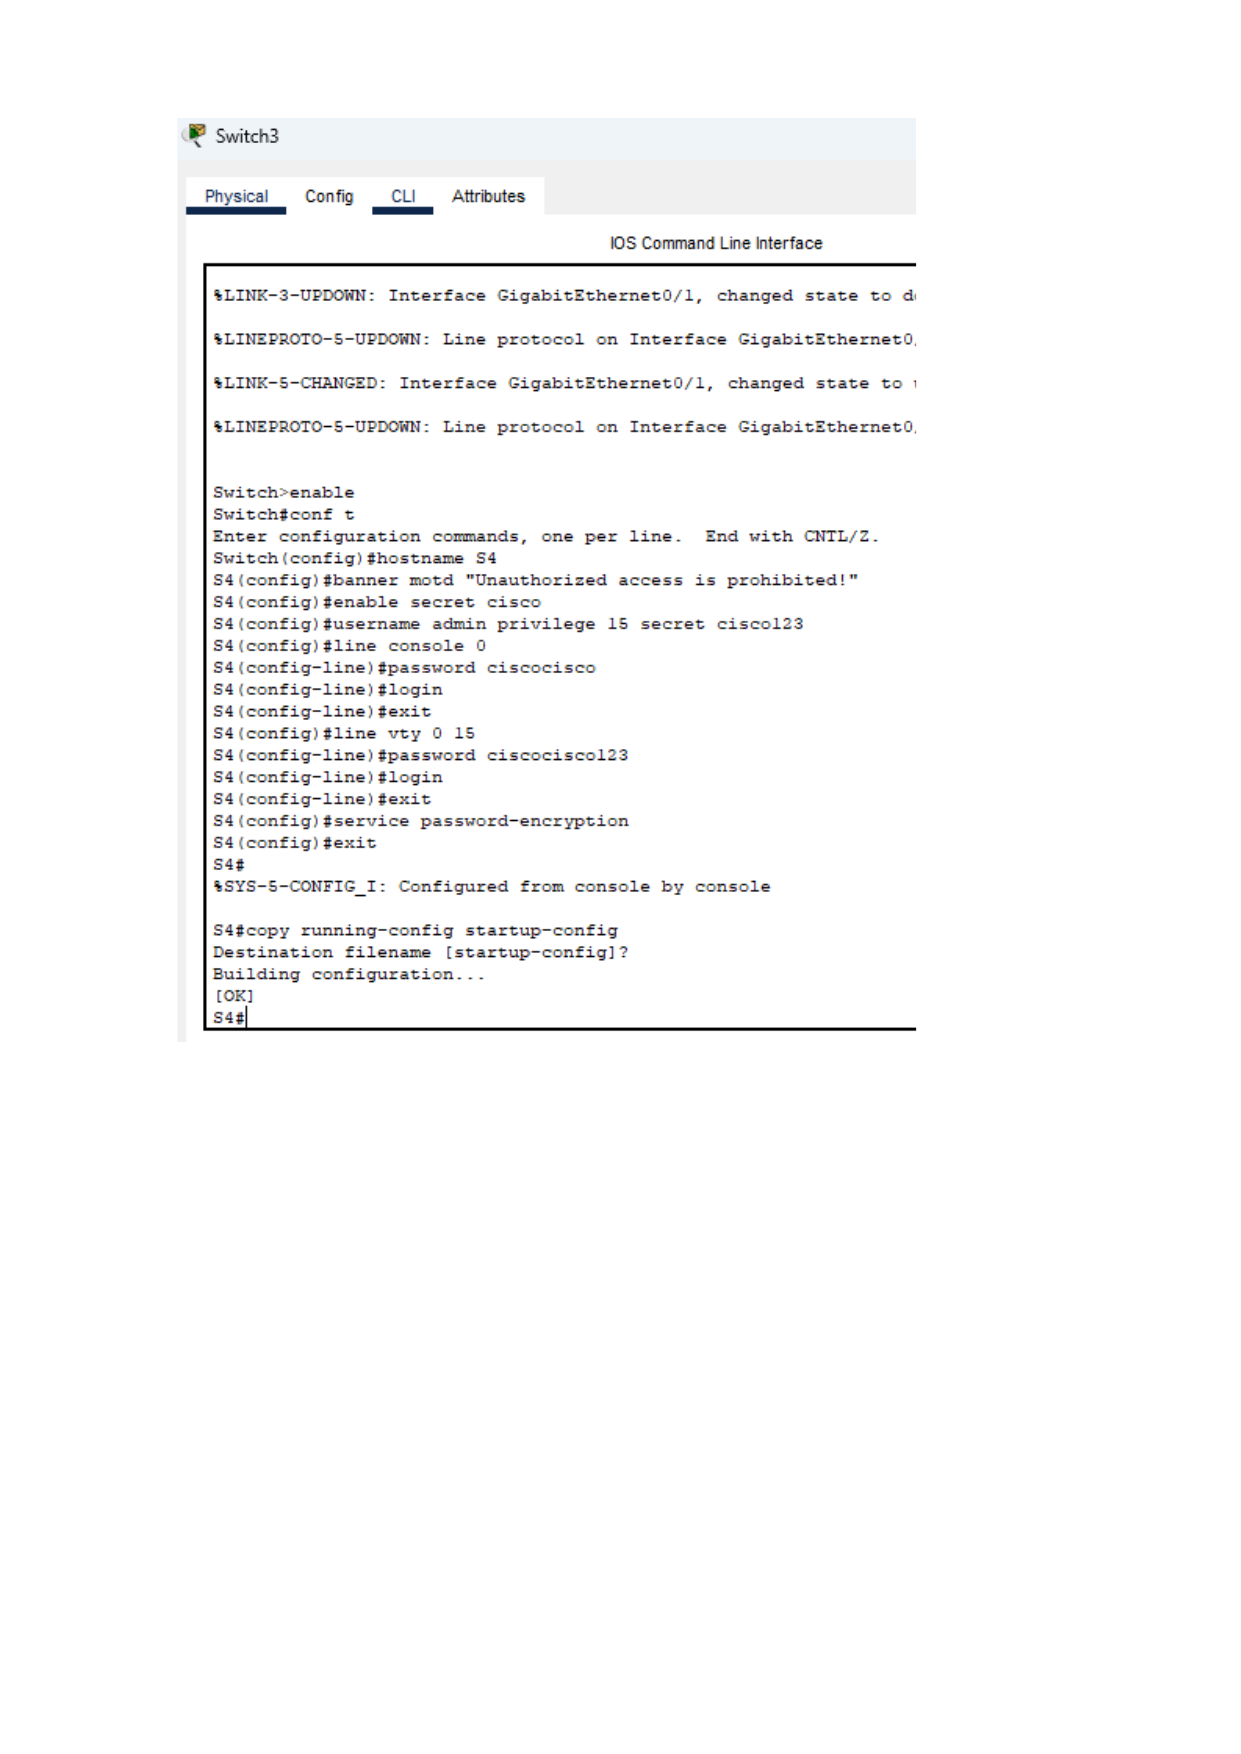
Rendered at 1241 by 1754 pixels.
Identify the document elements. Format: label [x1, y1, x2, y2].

picture [177, 118, 917, 1042]
